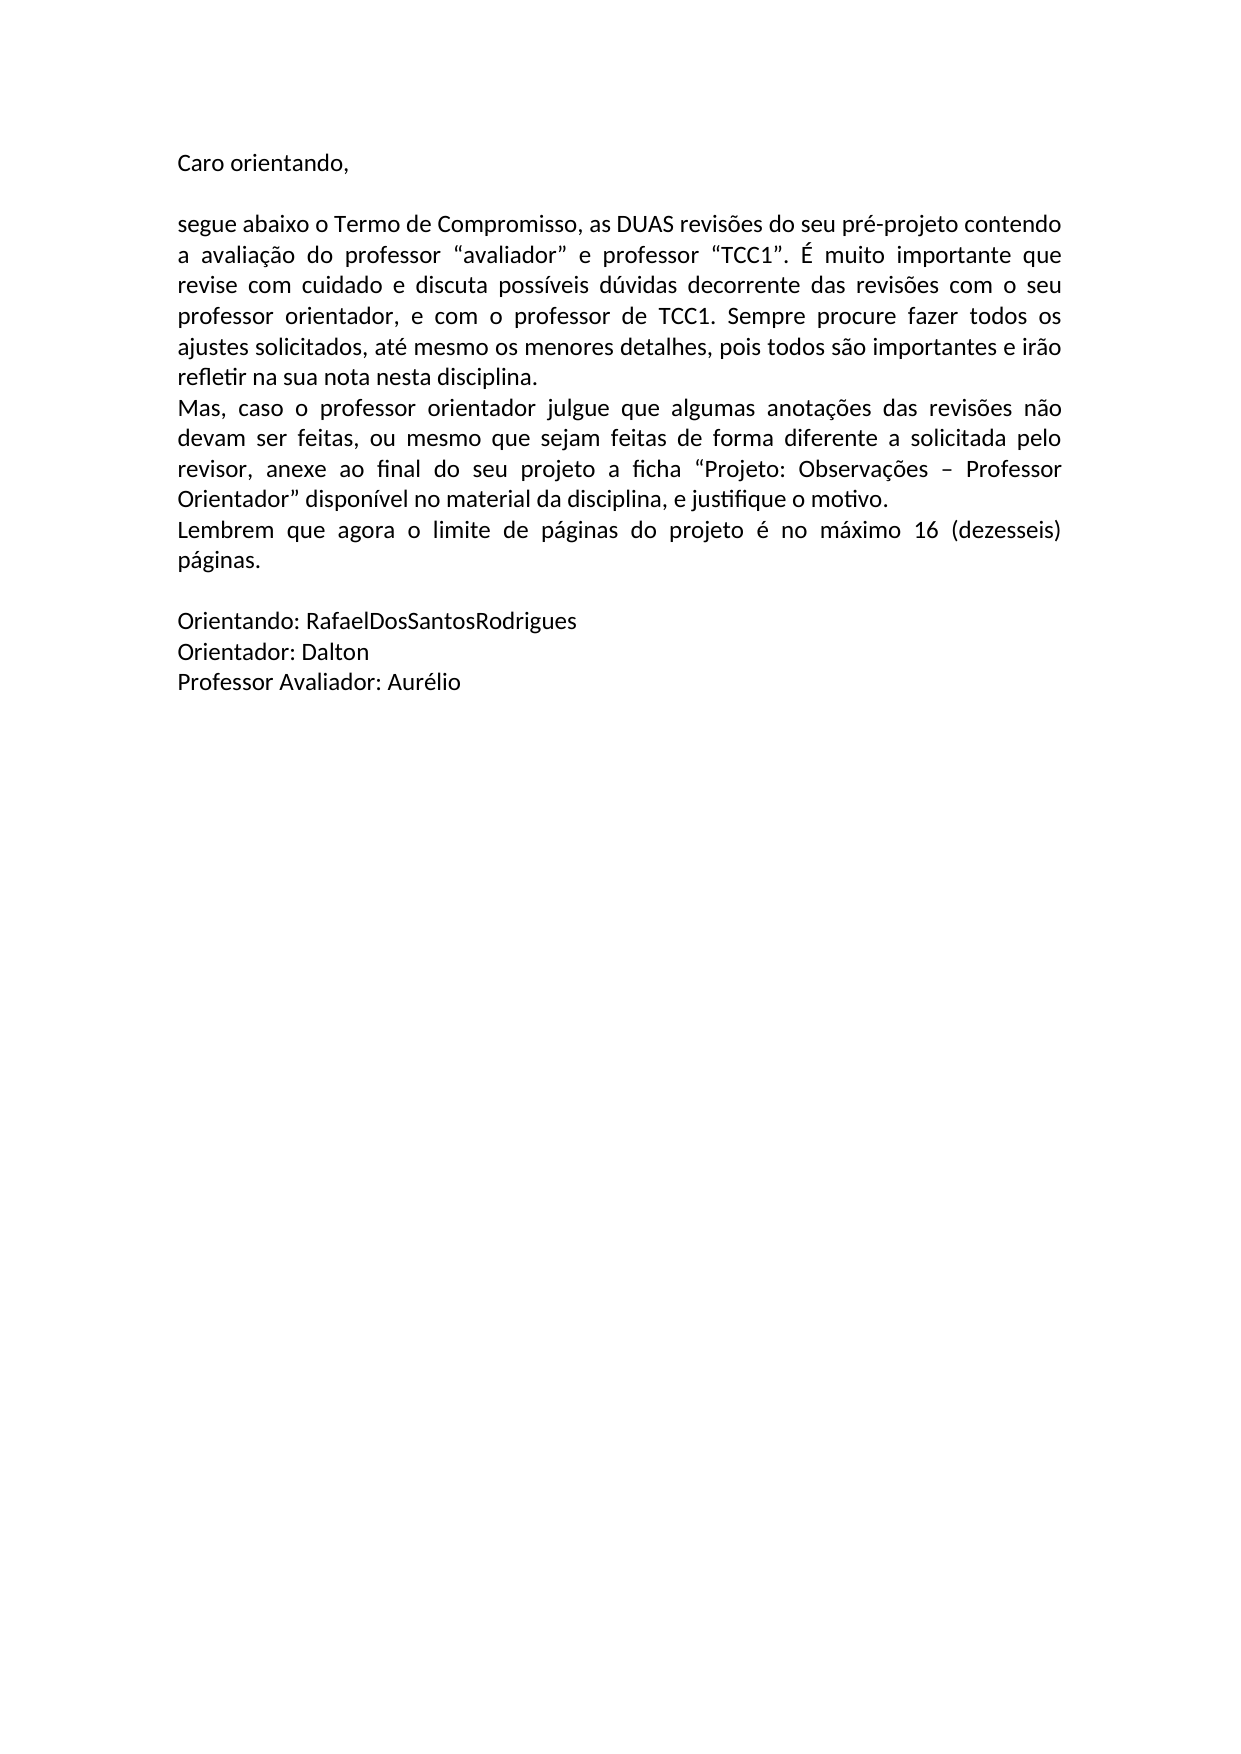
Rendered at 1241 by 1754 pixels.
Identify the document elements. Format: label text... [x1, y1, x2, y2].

text Mas, caso o professor orientador julgue que algumas anotações das revisões não devam ser feitas, ou mesmo que sejam feitas de forma diferente a solicitada pelo revisor, anexe ao final do seu projeto a ficha “Projeto: Observações – Professor Orientador” disponível no material da disciplina, e justifique o motivo. [177, 392, 1063, 514]
text Orientando: RafaelDosSantosRodrigues [177, 605, 1063, 636]
text segue abaixo o Termo de Compromisso, as DUAS revisões do seu pré-projeto contendo a avaliação do professor “avaliador” e professor “TCC1”. É muito importante que revise com cuidado e discuta possíveis dúvidas decorrente das revisões com o seu professor orientador, e com o professor de TCC1. Sempre procure fazer todos os ajustes solicitados, até mesmo os menores detalhes, pois todos são importantes e irão refletir na sua nota nesta disciplina. [177, 209, 1063, 392]
text Caro orientando, [177, 148, 1063, 178]
text Professor Avaliador: Aurélio [177, 666, 1063, 697]
text Orientador: Dalton [177, 636, 1063, 666]
text Lembrem que agora o limite de páginas do projeto é no máximo 16 (dezesseis) páginas. [177, 514, 1063, 575]
